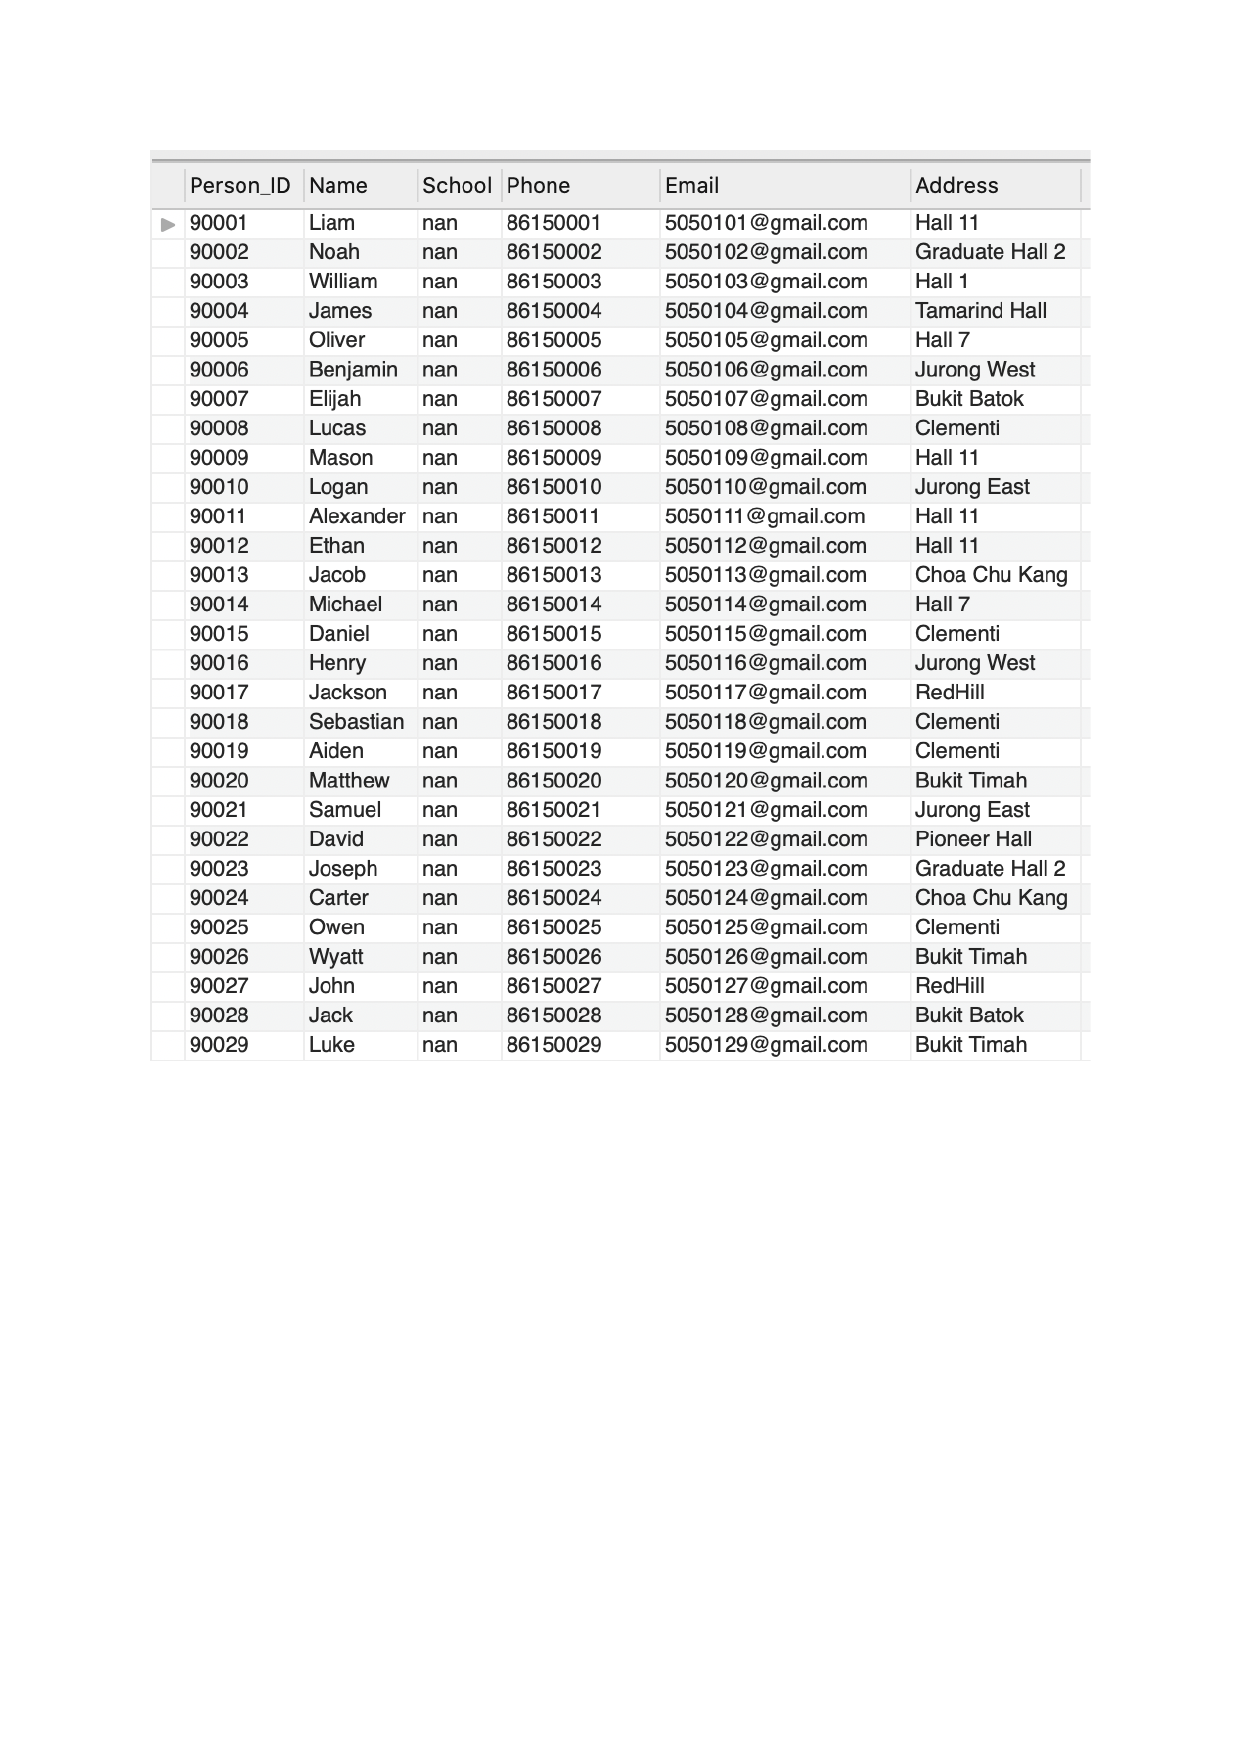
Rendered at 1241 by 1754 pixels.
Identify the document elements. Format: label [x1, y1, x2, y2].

picture [150, 150, 1091, 1061]
